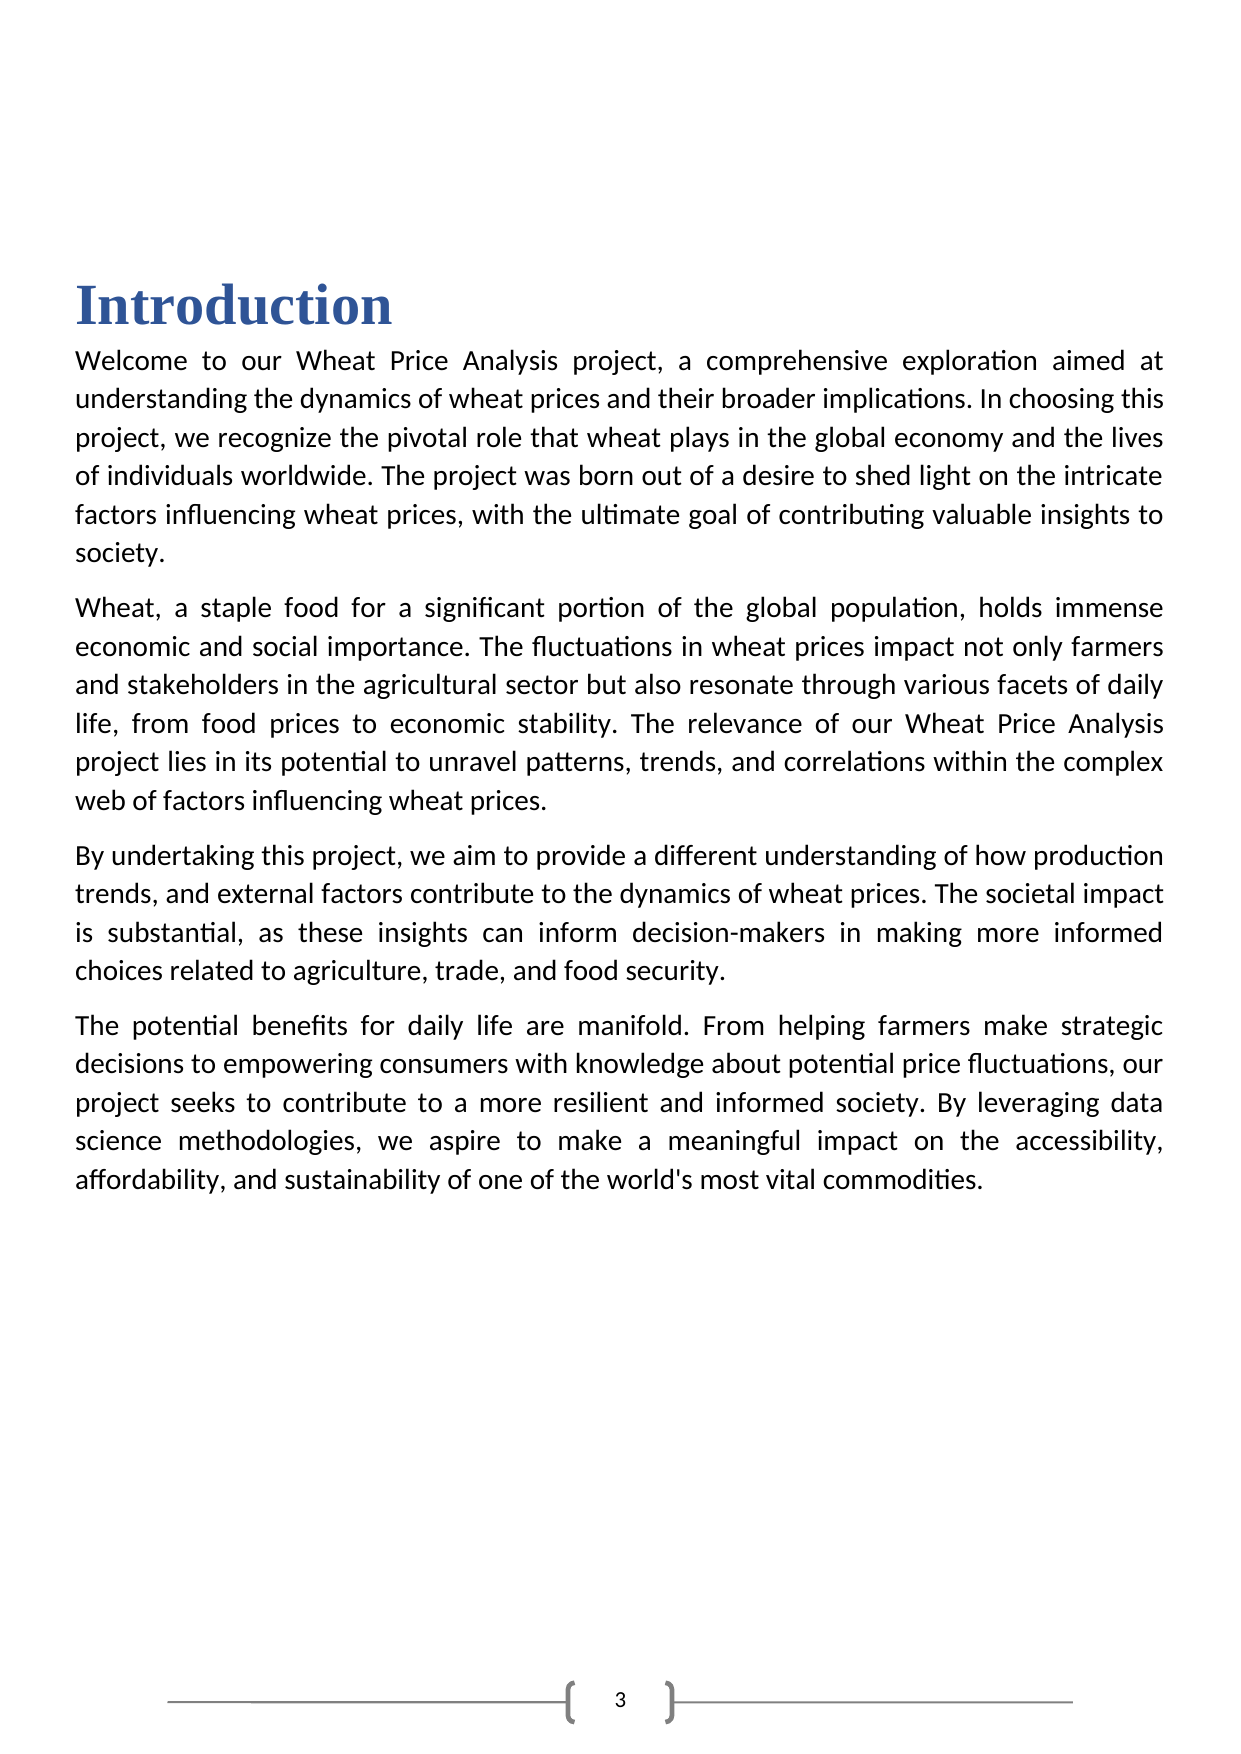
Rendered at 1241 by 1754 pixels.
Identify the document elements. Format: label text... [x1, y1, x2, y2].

text Welcome to our Wheat Price Analysis project, a comprehensive exploration aimed at understanding the dynamics of wheat prices and their broader implications. In choosing this project, we recognize the pivotal role that wheat plays in the global economy and the lives of individuals worldwide. The project was born out of a desire to shed light on the intricate factors influencing wheat prices, with the ultimate goal of contributing valuable insights to society. [75, 342, 1165, 570]
text The potential benefits for daily life are manifold. From helping farmers make strategic decisions to empowering consumers with knowledge about potential price fluctuations, our project seeks to contribute to a more resilient and informed society. By leveraging data science methodologies, we aspire to make a meaningful impact on the accessibility, affordability, and sustainability of one of the world's most vital commodities. [75, 1007, 1165, 1197]
text Wheat, a staple food for a significant portion of the global population, holds immense economic and social importance. The fluctuations in wheat prices impact not only farmers and stakeholders in the agricultural sector but also resonate through various facets of daily life, from food prices to economic stability. The relevance of our Wheat Price Analysis project lies in its potential to unravel patterns, trends, and correlations within the complex web of factors influencing wheat prices. [75, 589, 1165, 817]
text By undertaking this project, we aim to provide a different understanding of how production trends, and external factors contribute to the dynamics of wheat prices. The societal impact is substantial, as these insights can inform decision-makers in making more informed choices related to agriculture, trade, and food security. [75, 837, 1165, 988]
subtitle Introduction [75, 270, 1165, 337]
